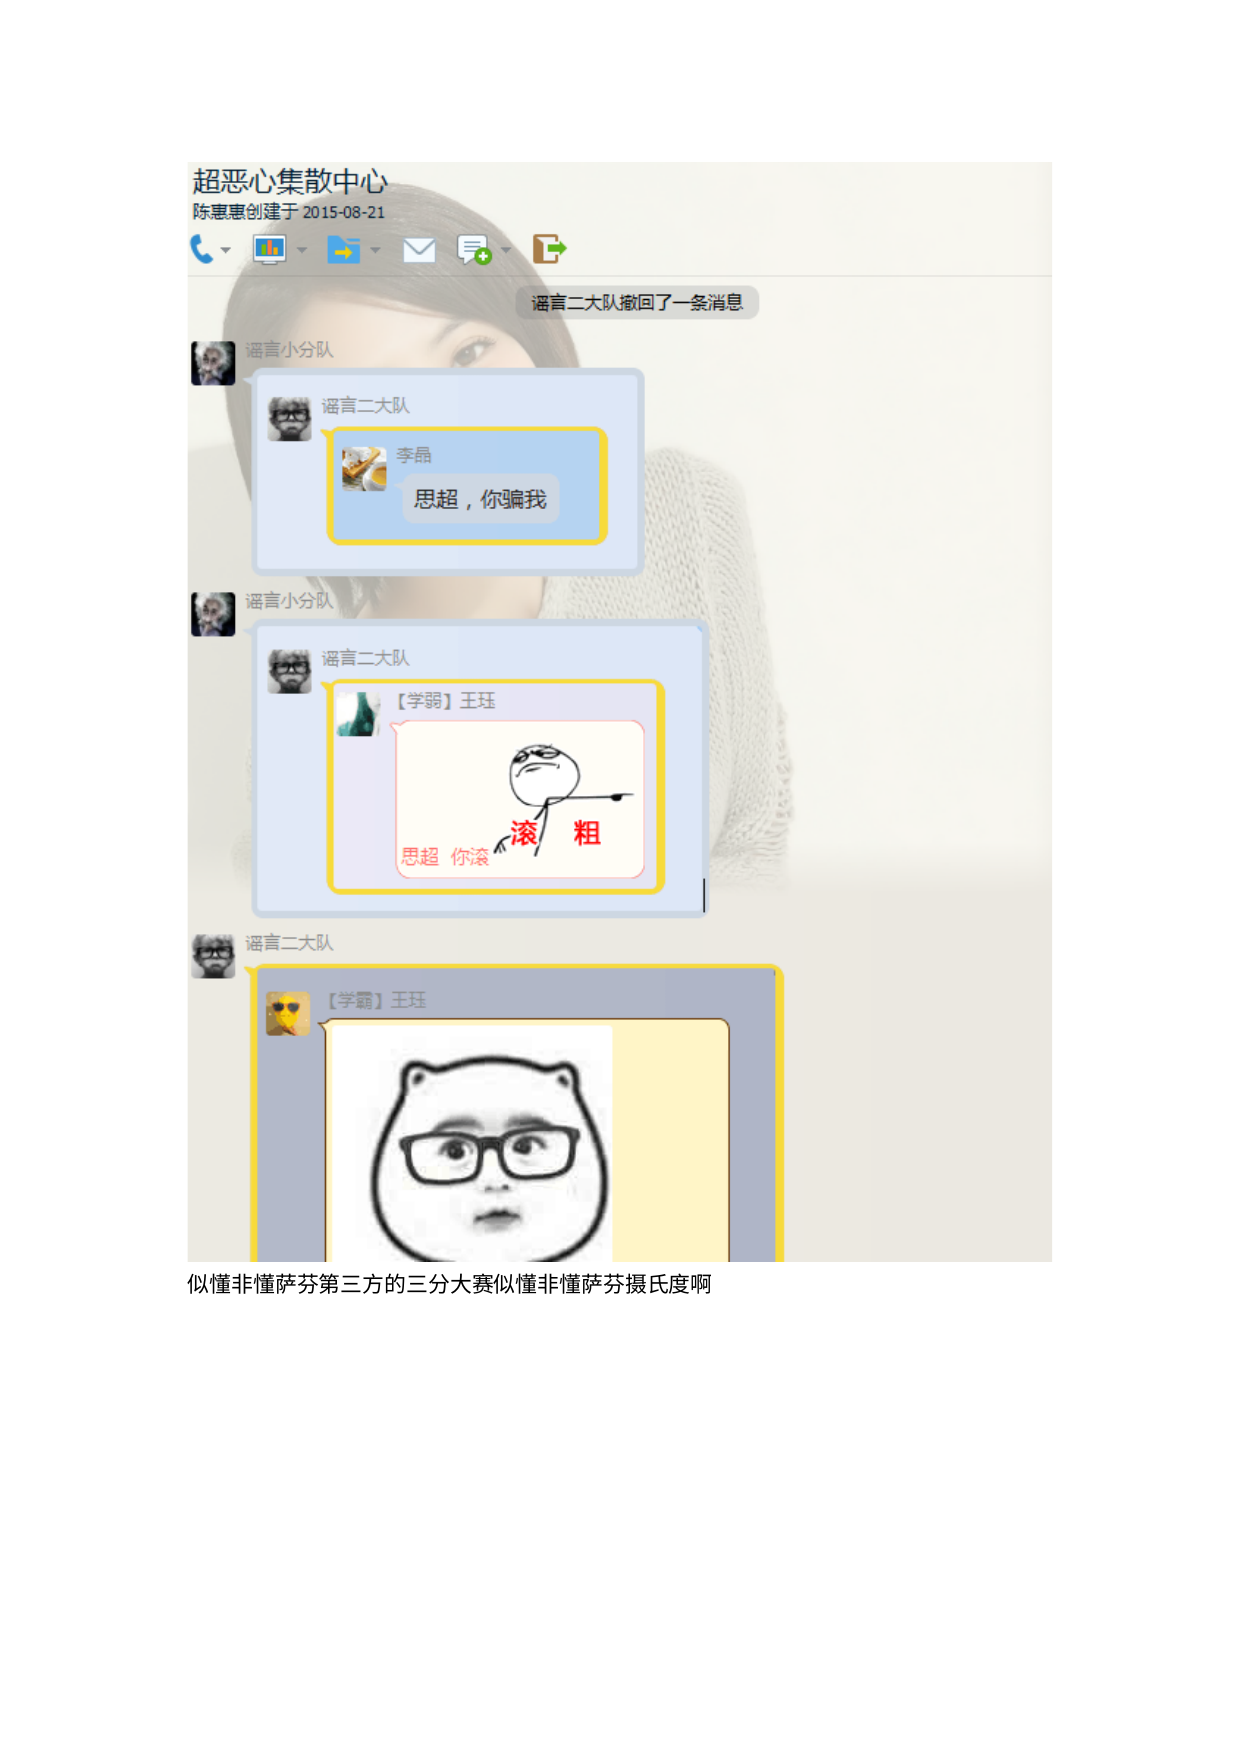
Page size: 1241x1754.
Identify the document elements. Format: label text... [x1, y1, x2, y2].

text 似懂非懂萨芬第三方的三分大赛似懂非懂萨芬摄氏度啊 [187, 1267, 1053, 1299]
picture [187, 162, 1053, 1262]
